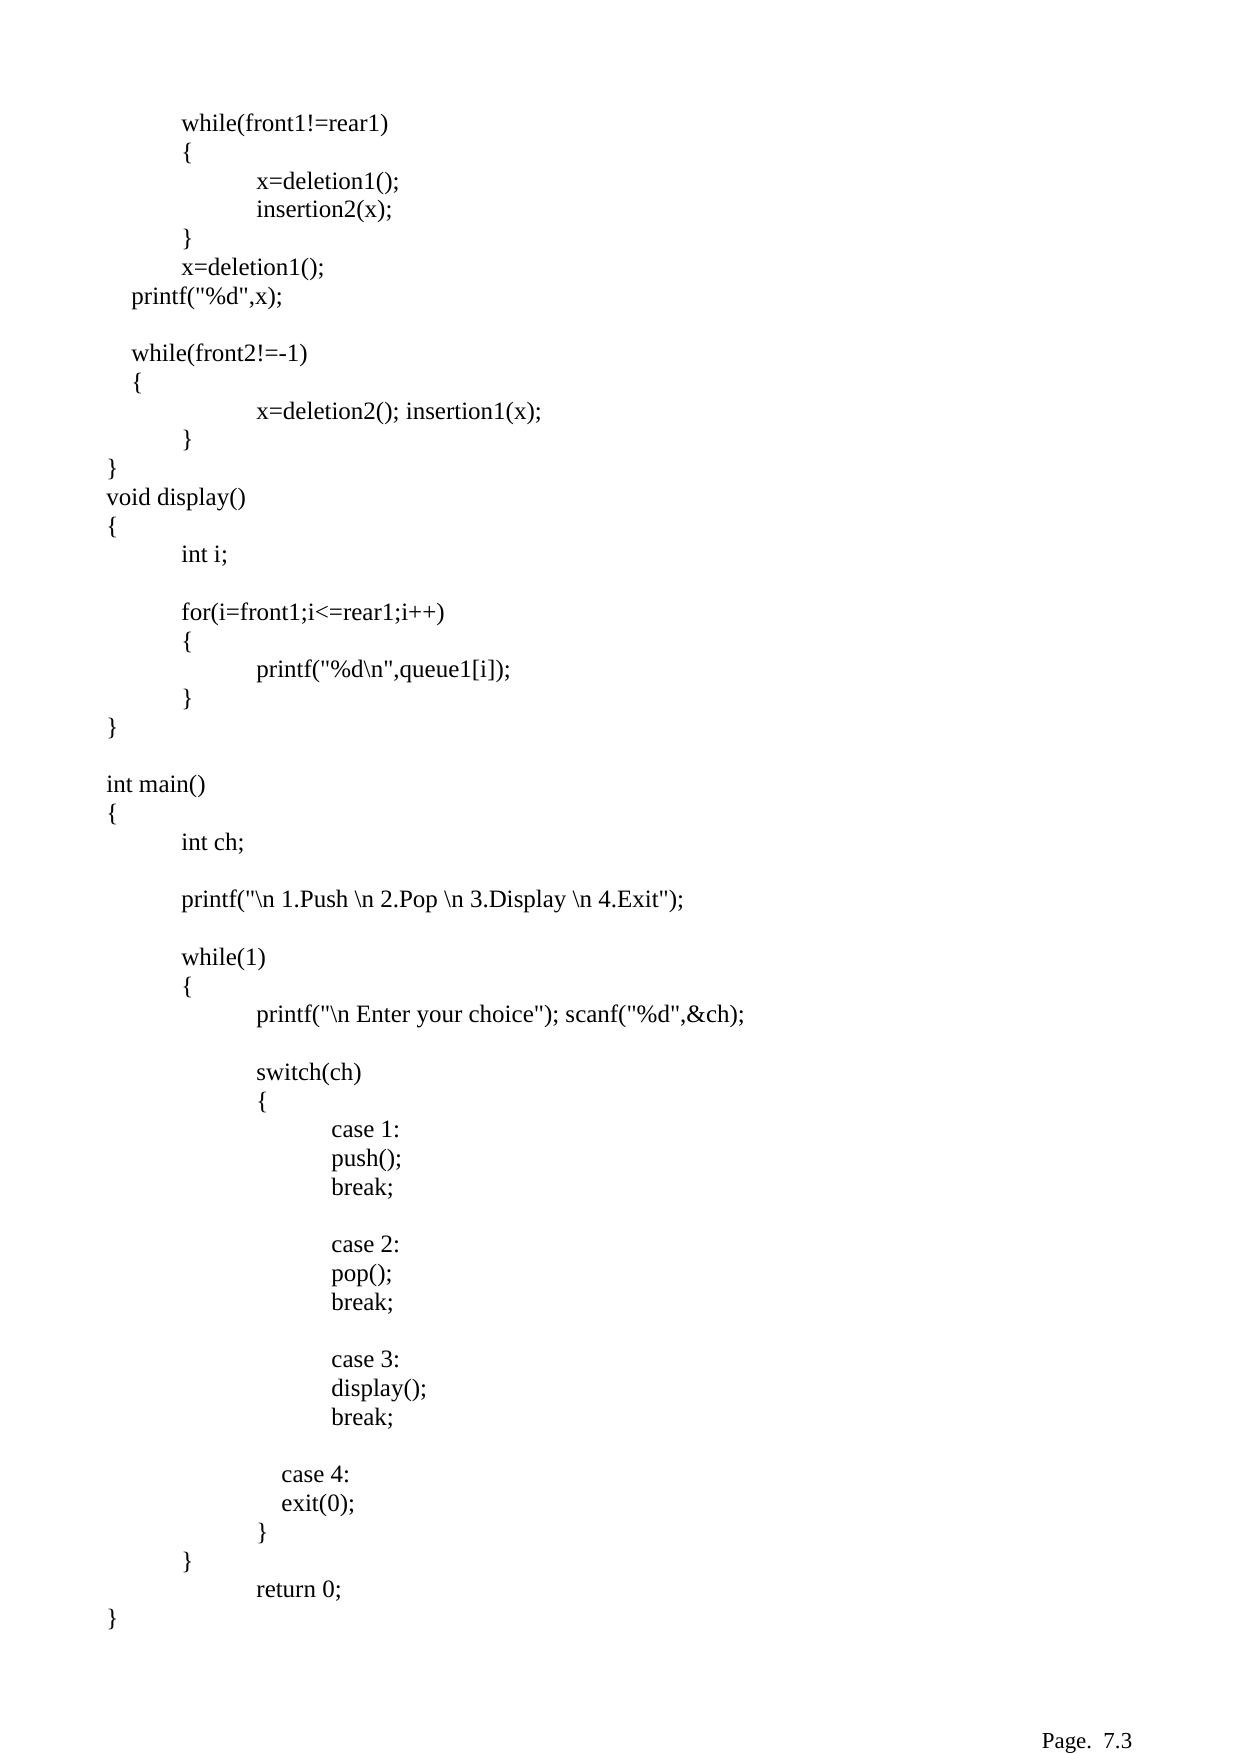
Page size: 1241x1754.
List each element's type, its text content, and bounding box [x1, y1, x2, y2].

text } [106, 683, 1132, 712]
text { [106, 626, 1132, 654]
text { [106, 1086, 1132, 1114]
text insertion2(x); [106, 194, 1132, 223]
text } [106, 1517, 1132, 1546]
text printf("\n Enter your choice"); scanf("%d",&ch); [106, 999, 1132, 1028]
text { [106, 798, 1132, 827]
text } [106, 712, 1132, 741]
text case 2: [106, 1229, 1132, 1258]
text switch(ch) [106, 1057, 1132, 1086]
text } [106, 424, 1132, 453]
text printf("%d",x); [106, 281, 1132, 309]
text display(); [106, 1373, 1132, 1402]
text while(front2!=-1) [106, 338, 1132, 367]
text } [106, 1603, 1132, 1632]
text x=deletion1(); [106, 252, 1132, 281]
text { [106, 137, 1132, 166]
text int ch; [106, 827, 1132, 856]
text { [106, 511, 1132, 539]
text { [106, 971, 1132, 999]
text break; [106, 1172, 1132, 1201]
text int i; [106, 539, 1132, 568]
text pop(); [106, 1258, 1132, 1287]
text x=deletion1(); [106, 166, 1132, 194]
text case 3: [106, 1344, 1132, 1373]
text printf("\n 1.Push \n 2.Pop \n 3.Display \n 4.Exit"); [106, 884, 1132, 913]
text break; [106, 1287, 1132, 1316]
text case 4: [106, 1459, 1132, 1488]
text int main() [106, 769, 1132, 798]
text x=deletion2(); insertion1(x); [106, 396, 1132, 424]
text break; [106, 1402, 1132, 1431]
text void display() [106, 482, 1132, 511]
text exit(0); [106, 1488, 1132, 1517]
text printf("%d\n",queue1[i]); [106, 654, 1132, 683]
text { [106, 367, 1132, 396]
text push(); [106, 1143, 1132, 1172]
text return 0; [106, 1574, 1132, 1603]
text while(front1!=rear1) [106, 108, 1132, 137]
text while(1) [106, 942, 1132, 971]
text } [106, 453, 1132, 482]
text } [106, 1546, 1132, 1574]
text for(i=front1;i<=rear1;i++) [106, 597, 1132, 626]
text } [106, 223, 1132, 252]
text case 1: [106, 1114, 1132, 1143]
